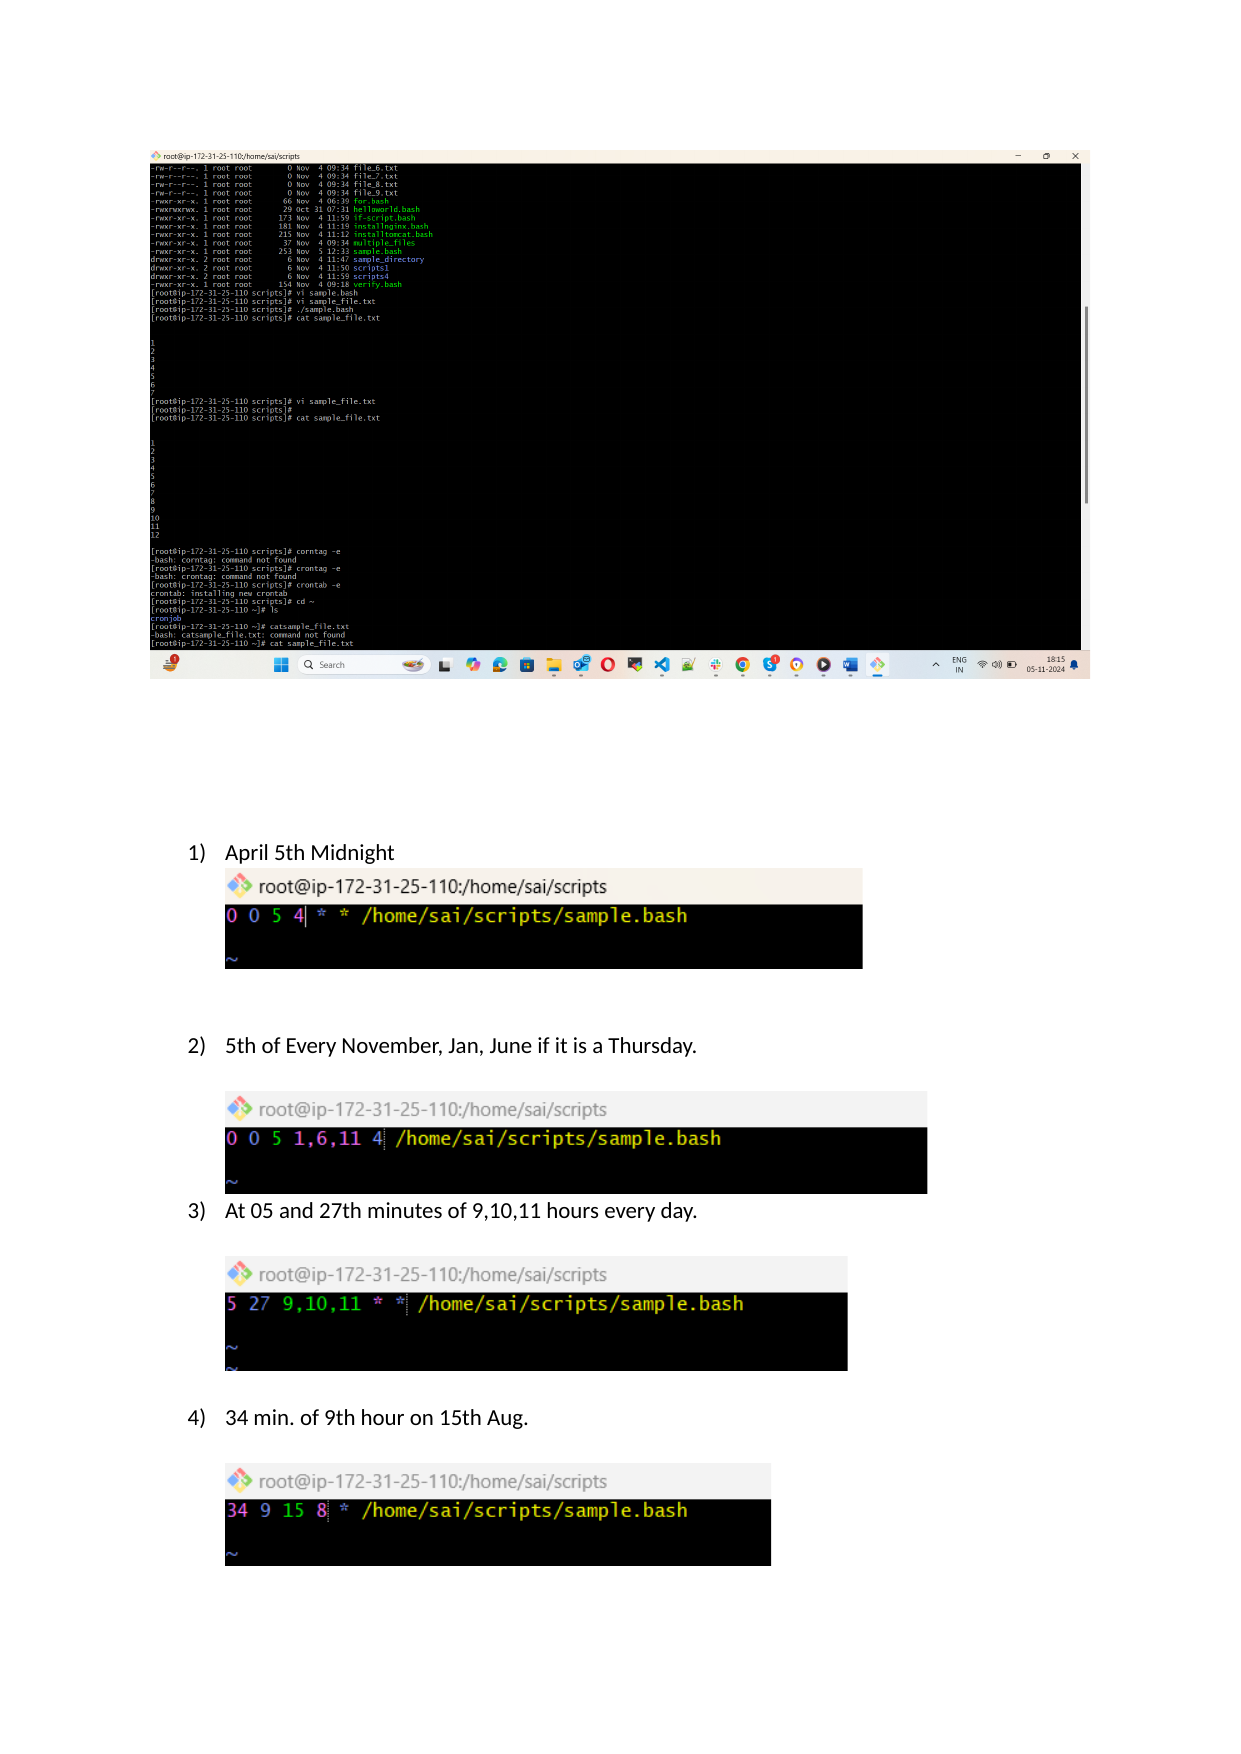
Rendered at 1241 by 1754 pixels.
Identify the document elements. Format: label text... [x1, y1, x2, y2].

picture [225, 868, 863, 969]
picture [225, 1256, 848, 1371]
list 34 min. of 9th hour on 15th Aug. [187, 1403, 1090, 1431]
picture [150, 150, 1091, 679]
picture [225, 1463, 772, 1566]
list April 5th Midnight [187, 838, 1090, 866]
list At 05 and 27th minutes of 9,10,11 hours every day. [187, 1196, 1090, 1224]
list 5th of Every November, Jan, June if it is a Thursday. [187, 1031, 1090, 1059]
picture [225, 1091, 928, 1194]
